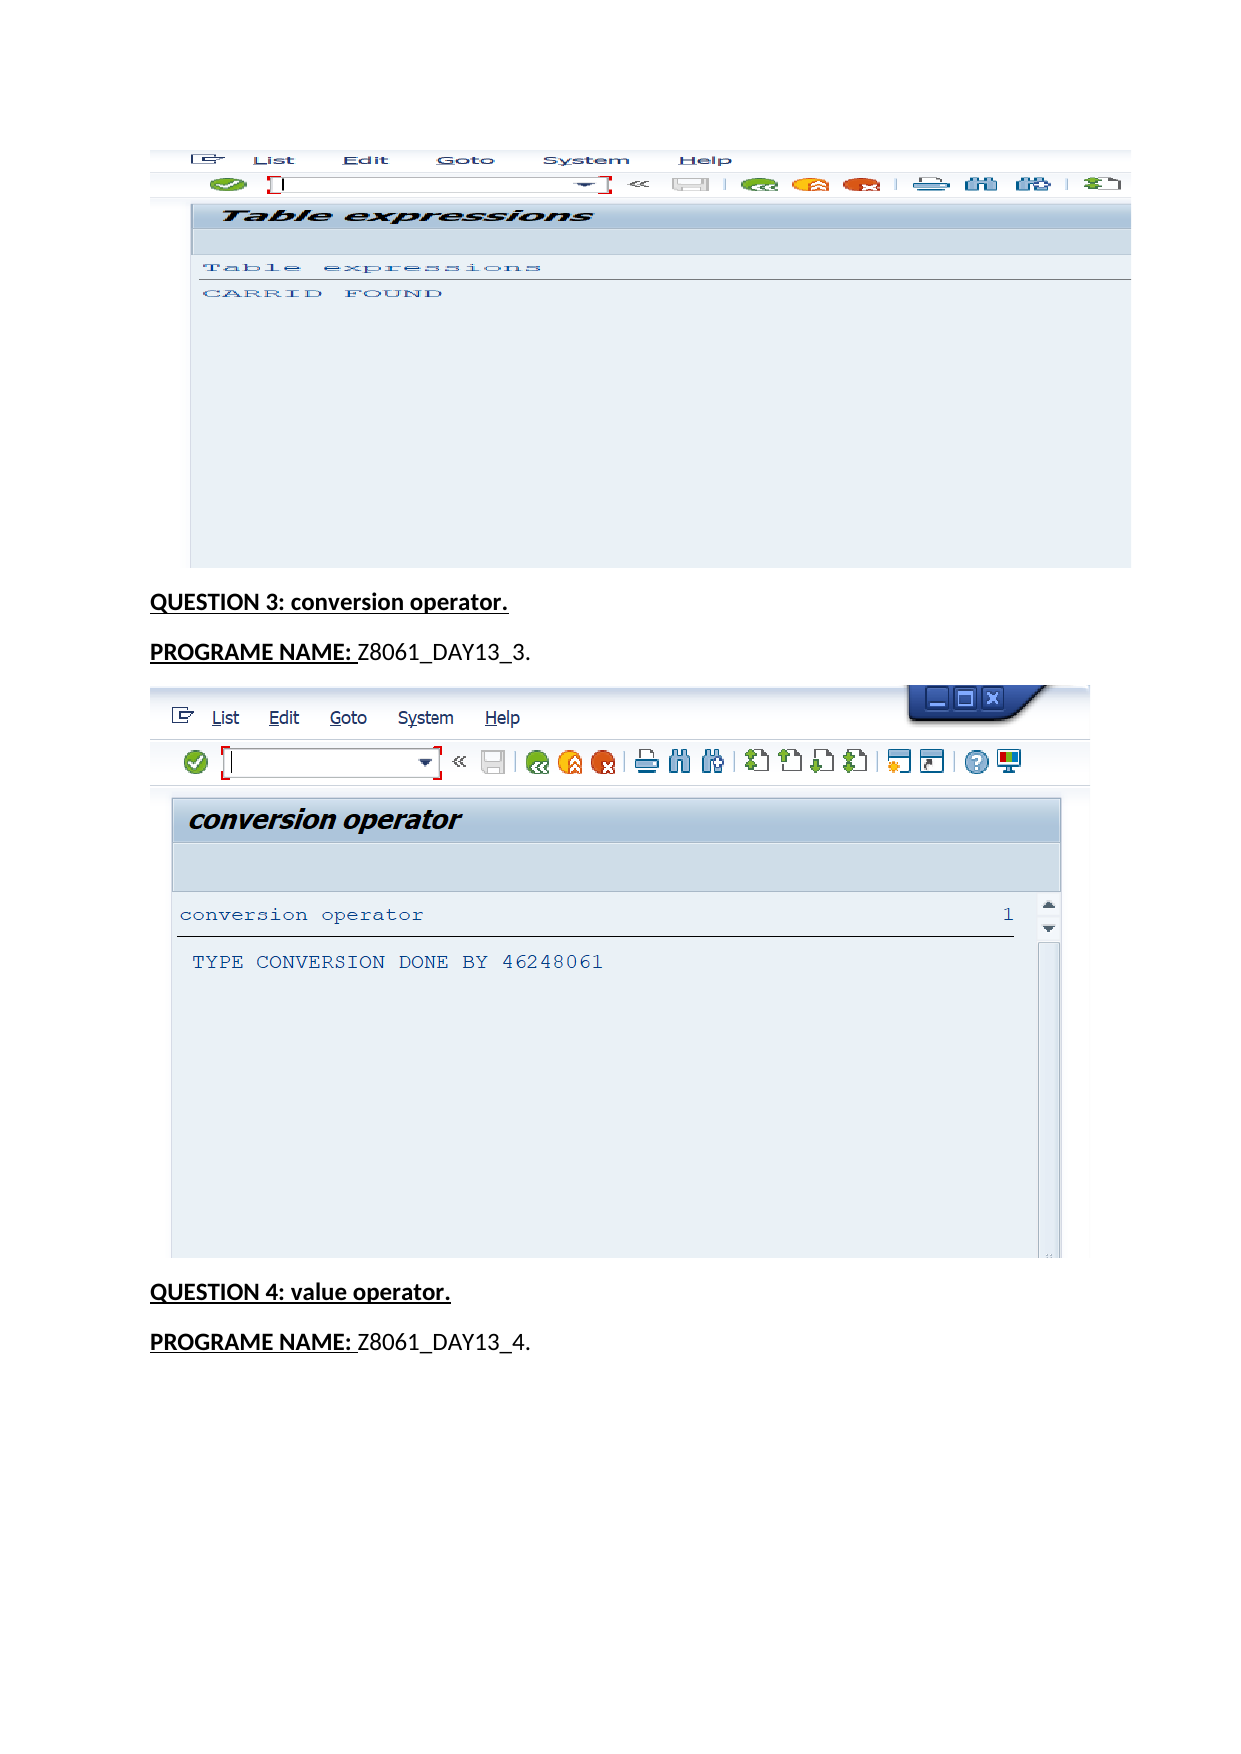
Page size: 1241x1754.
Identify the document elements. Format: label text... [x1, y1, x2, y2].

picture [150, 685, 1091, 1258]
picture [150, 150, 1132, 568]
text PROGRAME NAME: Z8061_DAY13_3. [150, 636, 1090, 667]
text PROGRAME NAME: Z8061_DAY13_4. [150, 1326, 1090, 1356]
text QUESTION 3: conversion operator. [150, 587, 1090, 617]
text QUESTION 4: value operator. [150, 1276, 1090, 1307]
